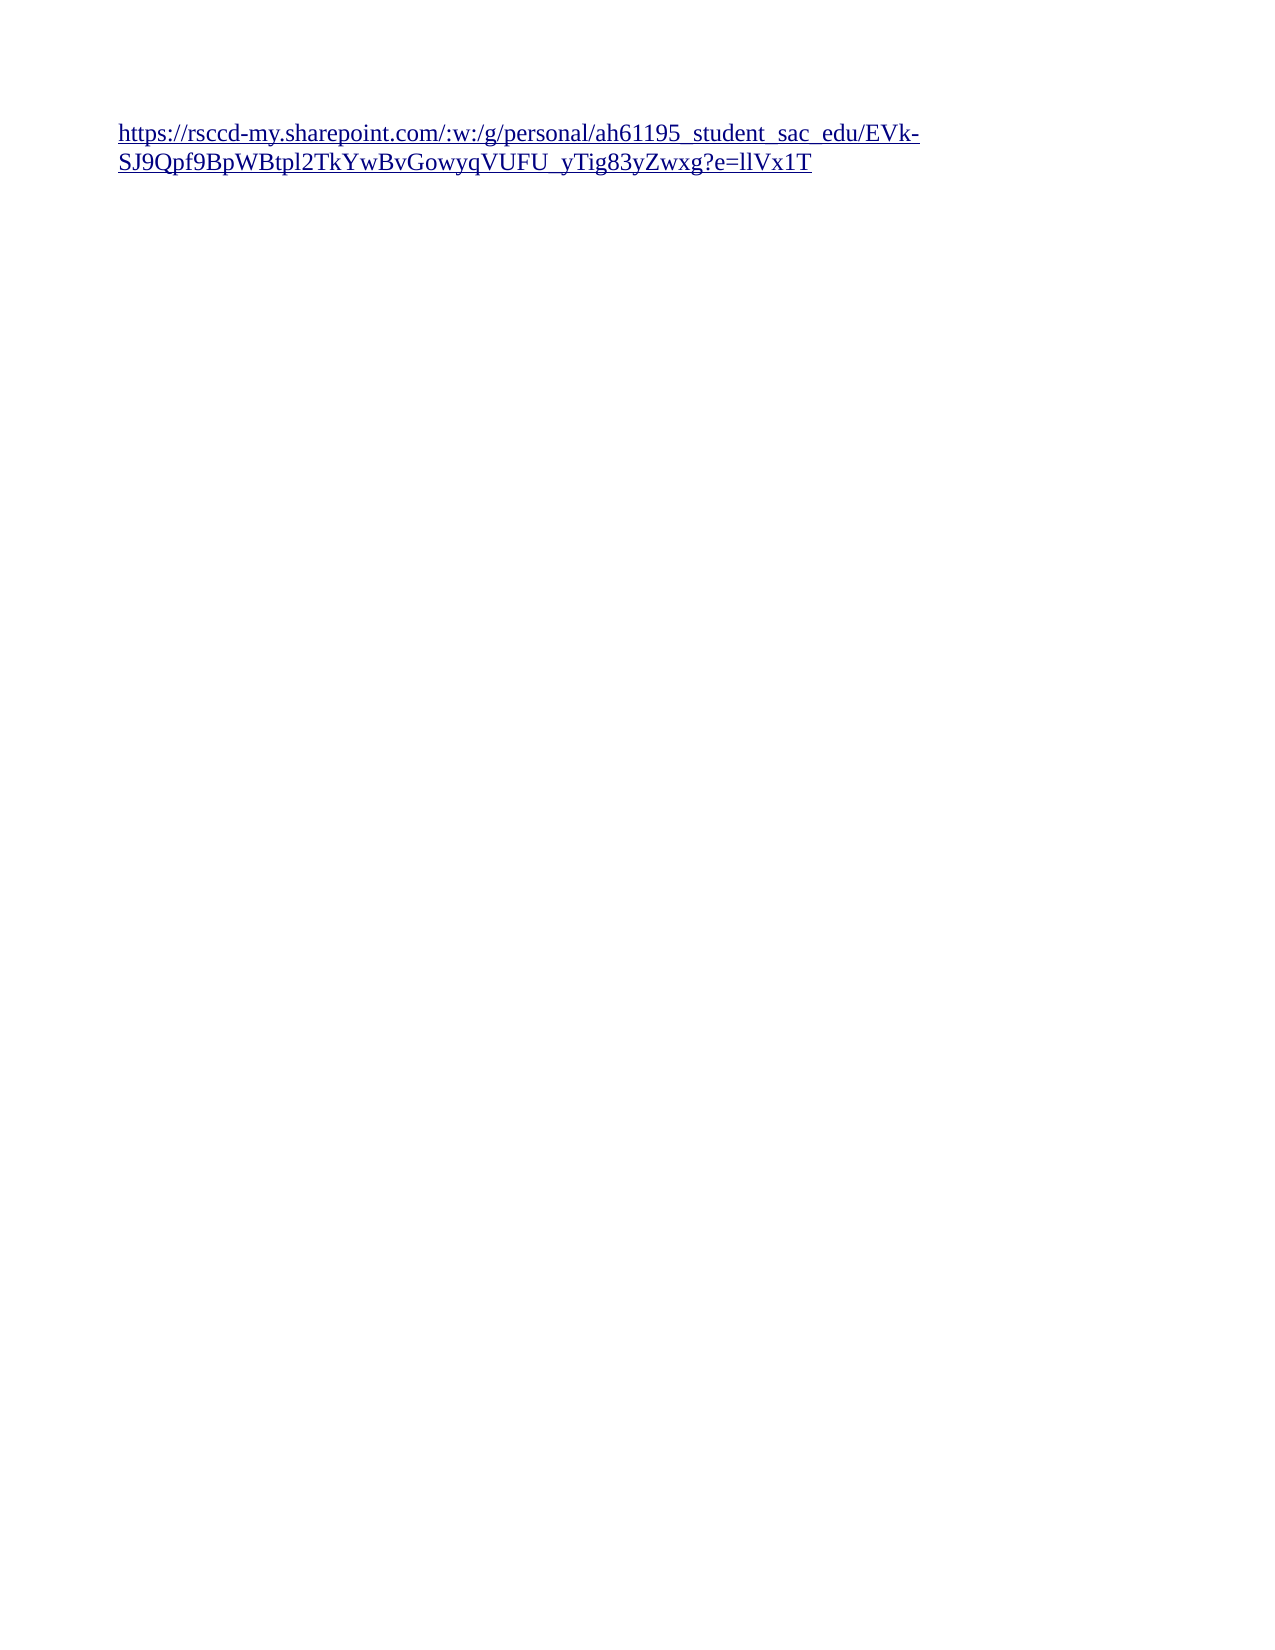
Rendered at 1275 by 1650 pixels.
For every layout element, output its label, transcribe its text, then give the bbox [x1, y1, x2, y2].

text https://rsccd-my.sharepoint.com/:w:/g/personal/ah61195_student_sac_edu/EVk-SJ9Qpf9BpWBtpl2TkYwBvGowyqVUFU_yTig83yZwxg?e=llVx1T [118, 118, 1157, 176]
